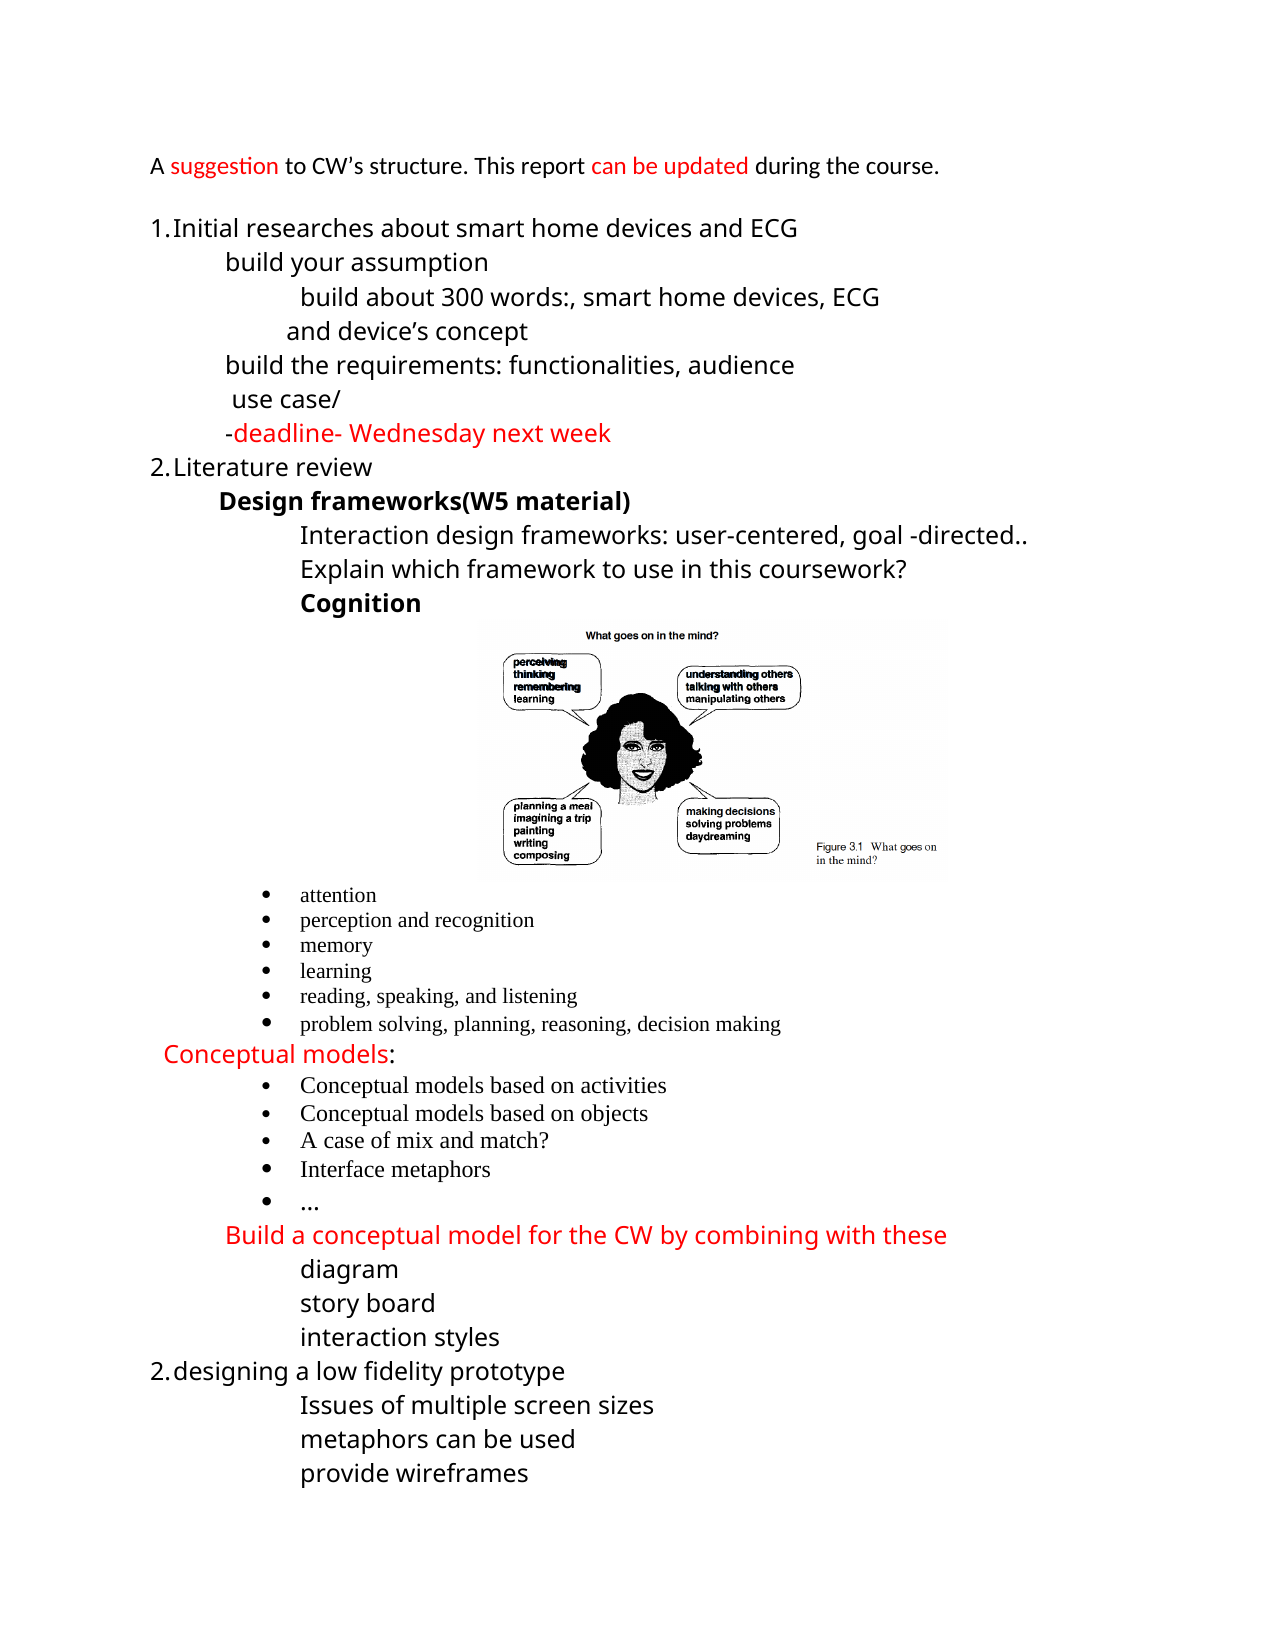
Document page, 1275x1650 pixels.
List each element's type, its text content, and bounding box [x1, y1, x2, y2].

text Build a conceptual model for the CW by combining with these [225, 1217, 1125, 1251]
text and device’s concept [150, 313, 1125, 347]
list Interaction design frameworks: user-centered, goal -directed.. [150, 518, 1125, 552]
list … [262, 1183, 1125, 1217]
text build about 300 words:, smart home devices, ECG [150, 279, 1125, 313]
text interaction styles [300, 1319, 1125, 1353]
text metaphors can be used [300, 1422, 1125, 1456]
text use case/ [150, 381, 1125, 415]
text Conceptual models: [150, 1037, 1125, 1071]
text story board [300, 1285, 1125, 1319]
list A case of mix and match? [262, 1126, 1125, 1154]
list Design frameworks(W5 material) [150, 483, 1125, 518]
text build the requirements: functionalities, audience [150, 347, 1125, 381]
list Cognition [150, 586, 1125, 620]
list Explain which framework to use in this coursework? [150, 552, 1125, 586]
list Initial researches about smart home devices and ECG [150, 211, 1125, 245]
list Literature review [150, 449, 1125, 483]
text diagram [300, 1251, 1125, 1285]
list memory [262, 932, 1125, 958]
text Issues of multiple screen sizes [300, 1388, 1125, 1422]
list perception and recognition [262, 907, 1125, 932]
text A suggestion to CW’s structure. This report can be updated during the course. [150, 150, 1125, 181]
list Conceptual models based on objects [262, 1099, 1125, 1126]
list learning [262, 958, 1125, 983]
text -deadline- Wednesday next week [150, 415, 1125, 449]
list designing a low fidelity prototype [150, 1353, 1125, 1388]
text build your assumption [150, 245, 1125, 279]
list Conceptual models based on activities [262, 1071, 1125, 1099]
list problem solving, planning, reasoning, decision making [262, 1008, 1125, 1037]
text provide wireframes [300, 1456, 1125, 1490]
list reading, speaking, and listening [262, 983, 1125, 1008]
picture [477, 619, 948, 882]
list Interface metaphors [262, 1154, 1125, 1183]
list attention [262, 882, 1125, 907]
